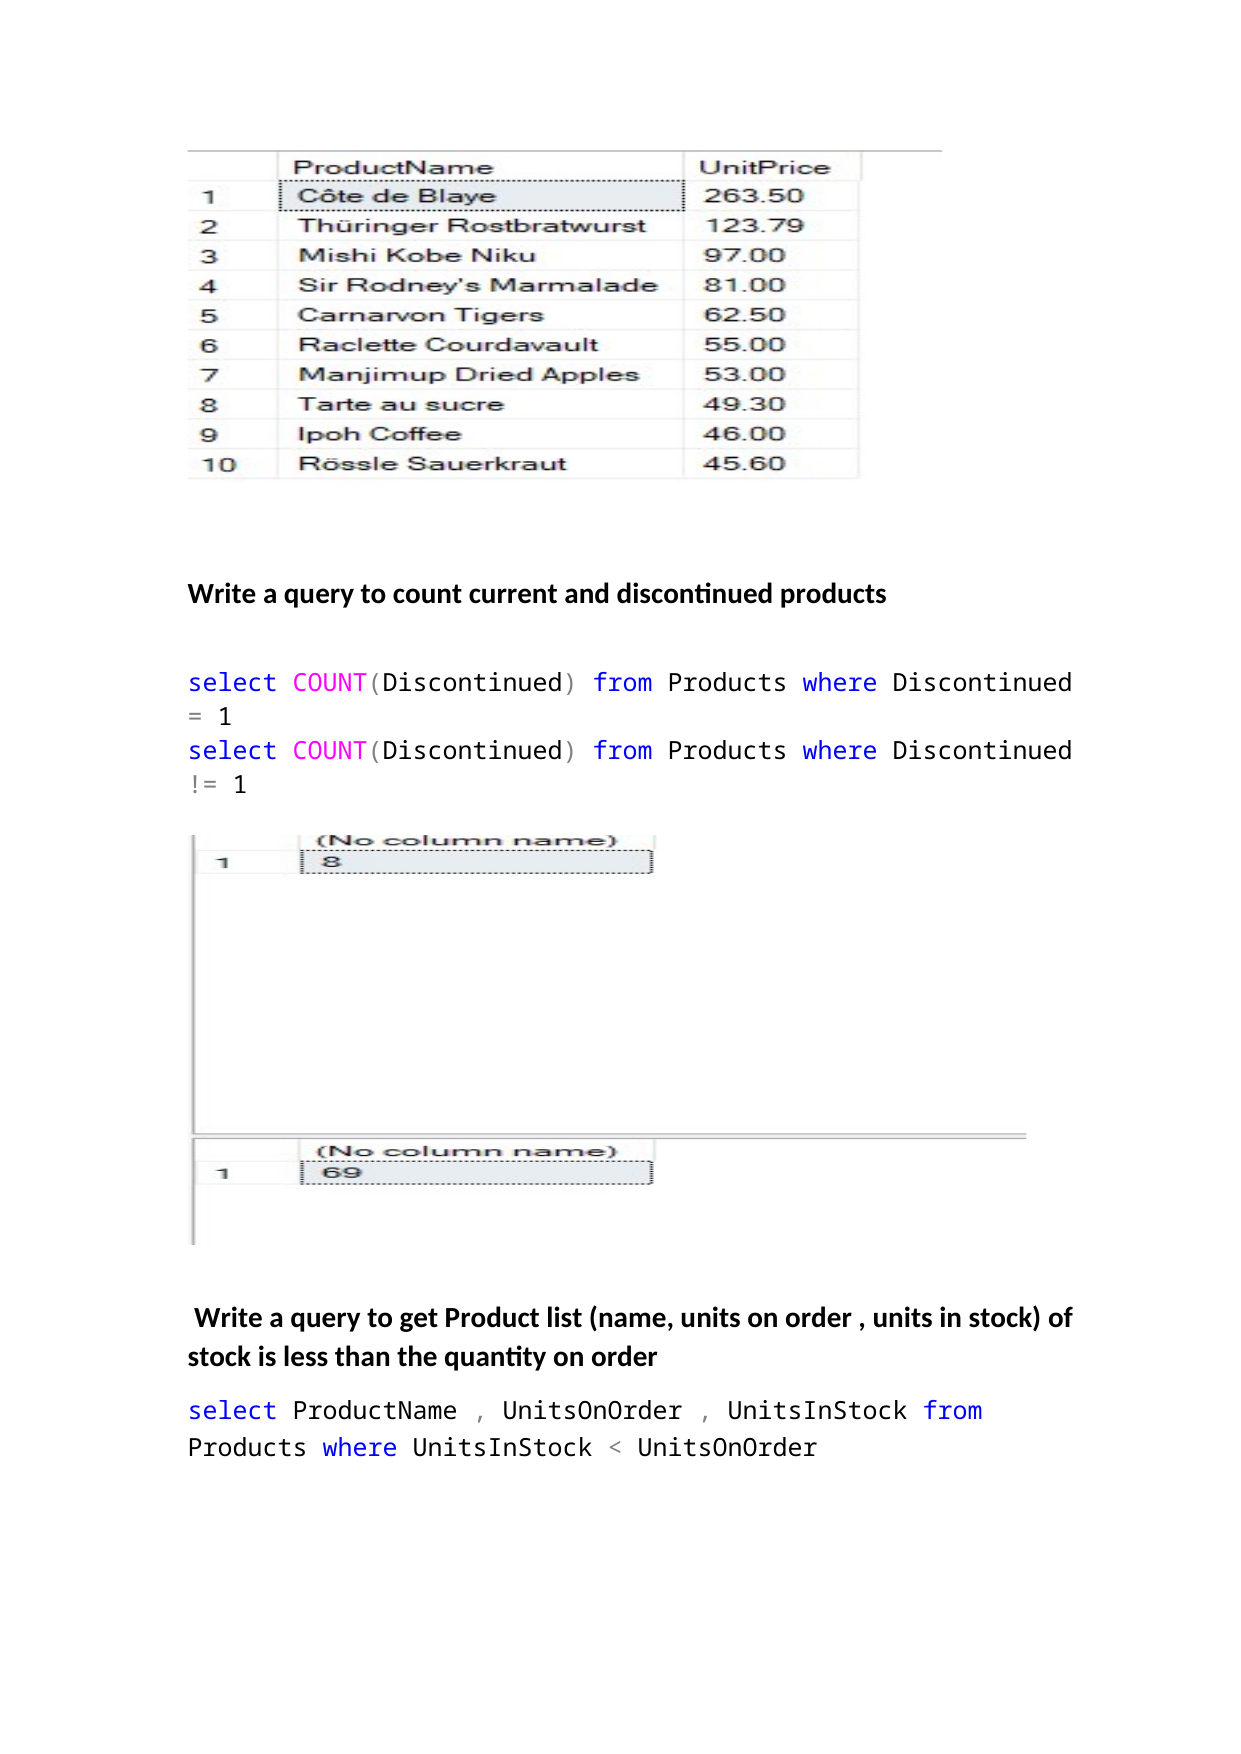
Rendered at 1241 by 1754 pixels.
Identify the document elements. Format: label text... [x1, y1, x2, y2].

text Write a query to count current and discontinued products [187, 575, 1090, 611]
text select COUNT(Discontinued) from Products where Discontinued != 1 [187, 733, 1090, 801]
text Write a query to get Product list (name, units on order , units in stock) of stock is less than the quantity on order [187, 1299, 1090, 1373]
text select ProductName , UnitsOnOrder , UnitsInStock from Products where UnitsInStock < UnitsOnOrder [187, 1393, 1090, 1464]
picture [187, 150, 943, 521]
picture [187, 835, 1027, 1245]
text select COUNT(Discontinued) from Products where Discontinued = 1 [187, 664, 1090, 733]
